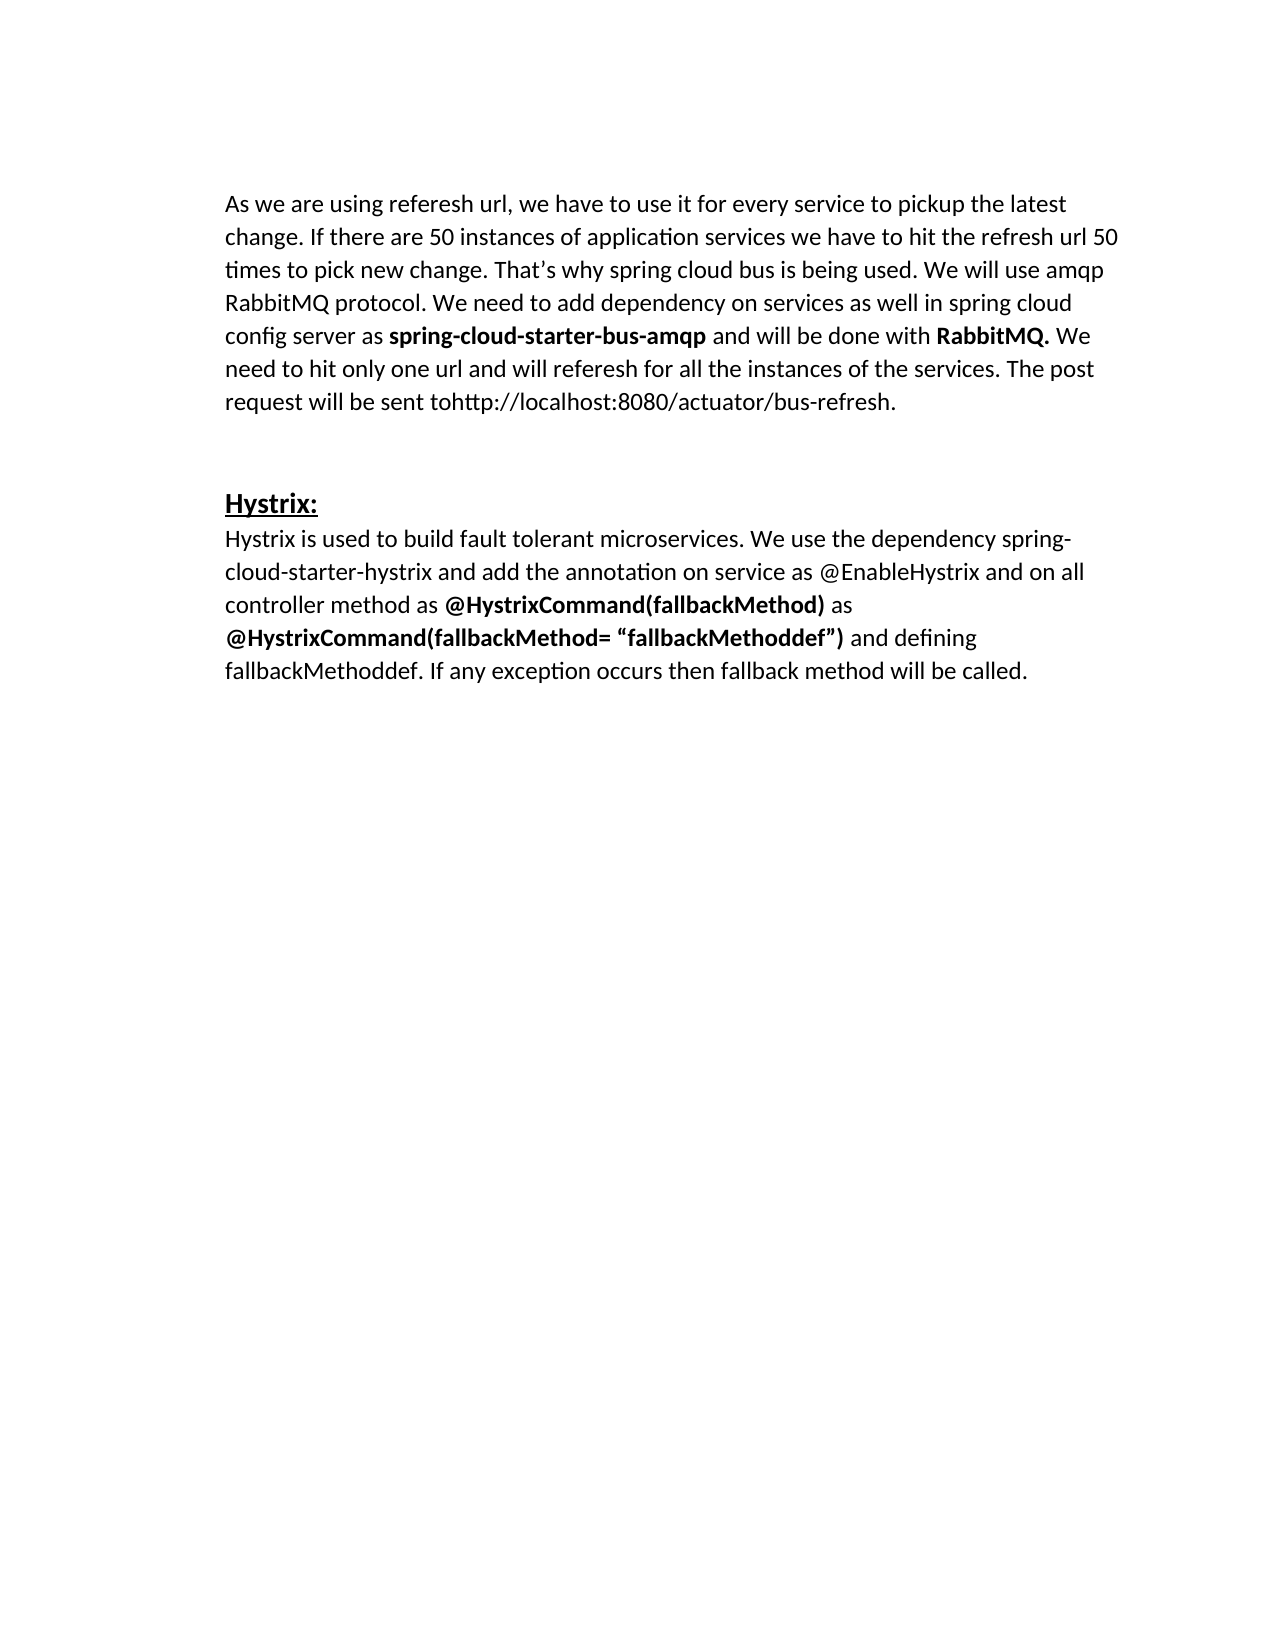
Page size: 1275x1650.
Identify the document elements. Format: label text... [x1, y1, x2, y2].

list Hystrix: [225, 485, 1125, 520]
list As we are using referesh url, we have to use it for every service to pickup the latest change. If there are 50 instances of application services we have to hit the refresh url 50 times to pick new change. That’s why spring cloud bus is being used. We will use amqp RabbitMQ protocol. We need to add dependency on services as well in spring cloud config server as spring-cloud-starter-bus-amqp and will be done with RabbitMQ. We need to hit only one url and will referesh for all the instances of the services. The post request will be sent tohttp://localhost:8080/actuator/bus-refresh. [225, 188, 1125, 416]
list Hystrix is used to build fault tolerant microservices. We use the dependency spring-cloud-starter-hystrix and add the annotation on service as @EnableHystrix and on all controller method as @HystrixCommand(fallbackMethod) as @HystrixCommand(fallbackMethod= “fallbackMethoddef”) and defining fallbackMethoddef. If any exception occurs then fallback method will be called. [225, 523, 1125, 685]
